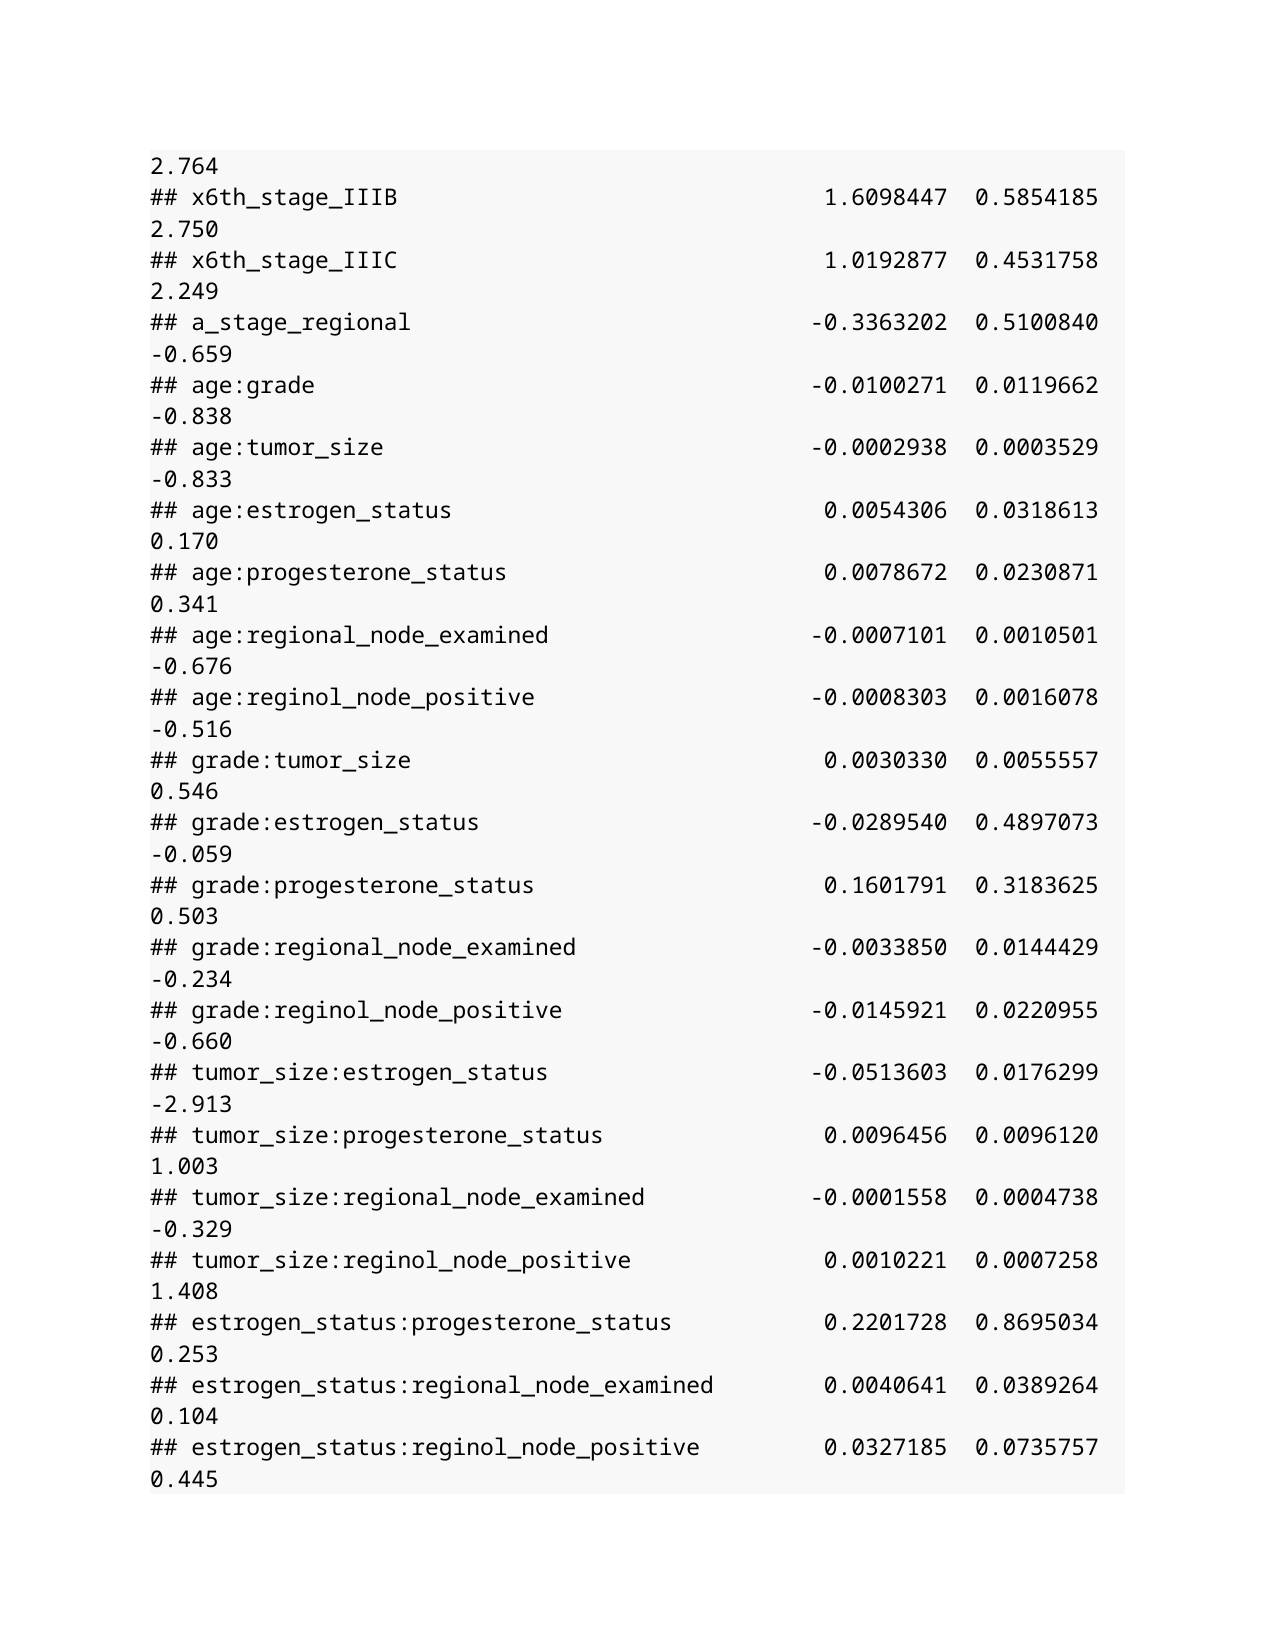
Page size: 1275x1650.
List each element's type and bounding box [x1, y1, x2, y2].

text [150, 150, 1125, 1494]
